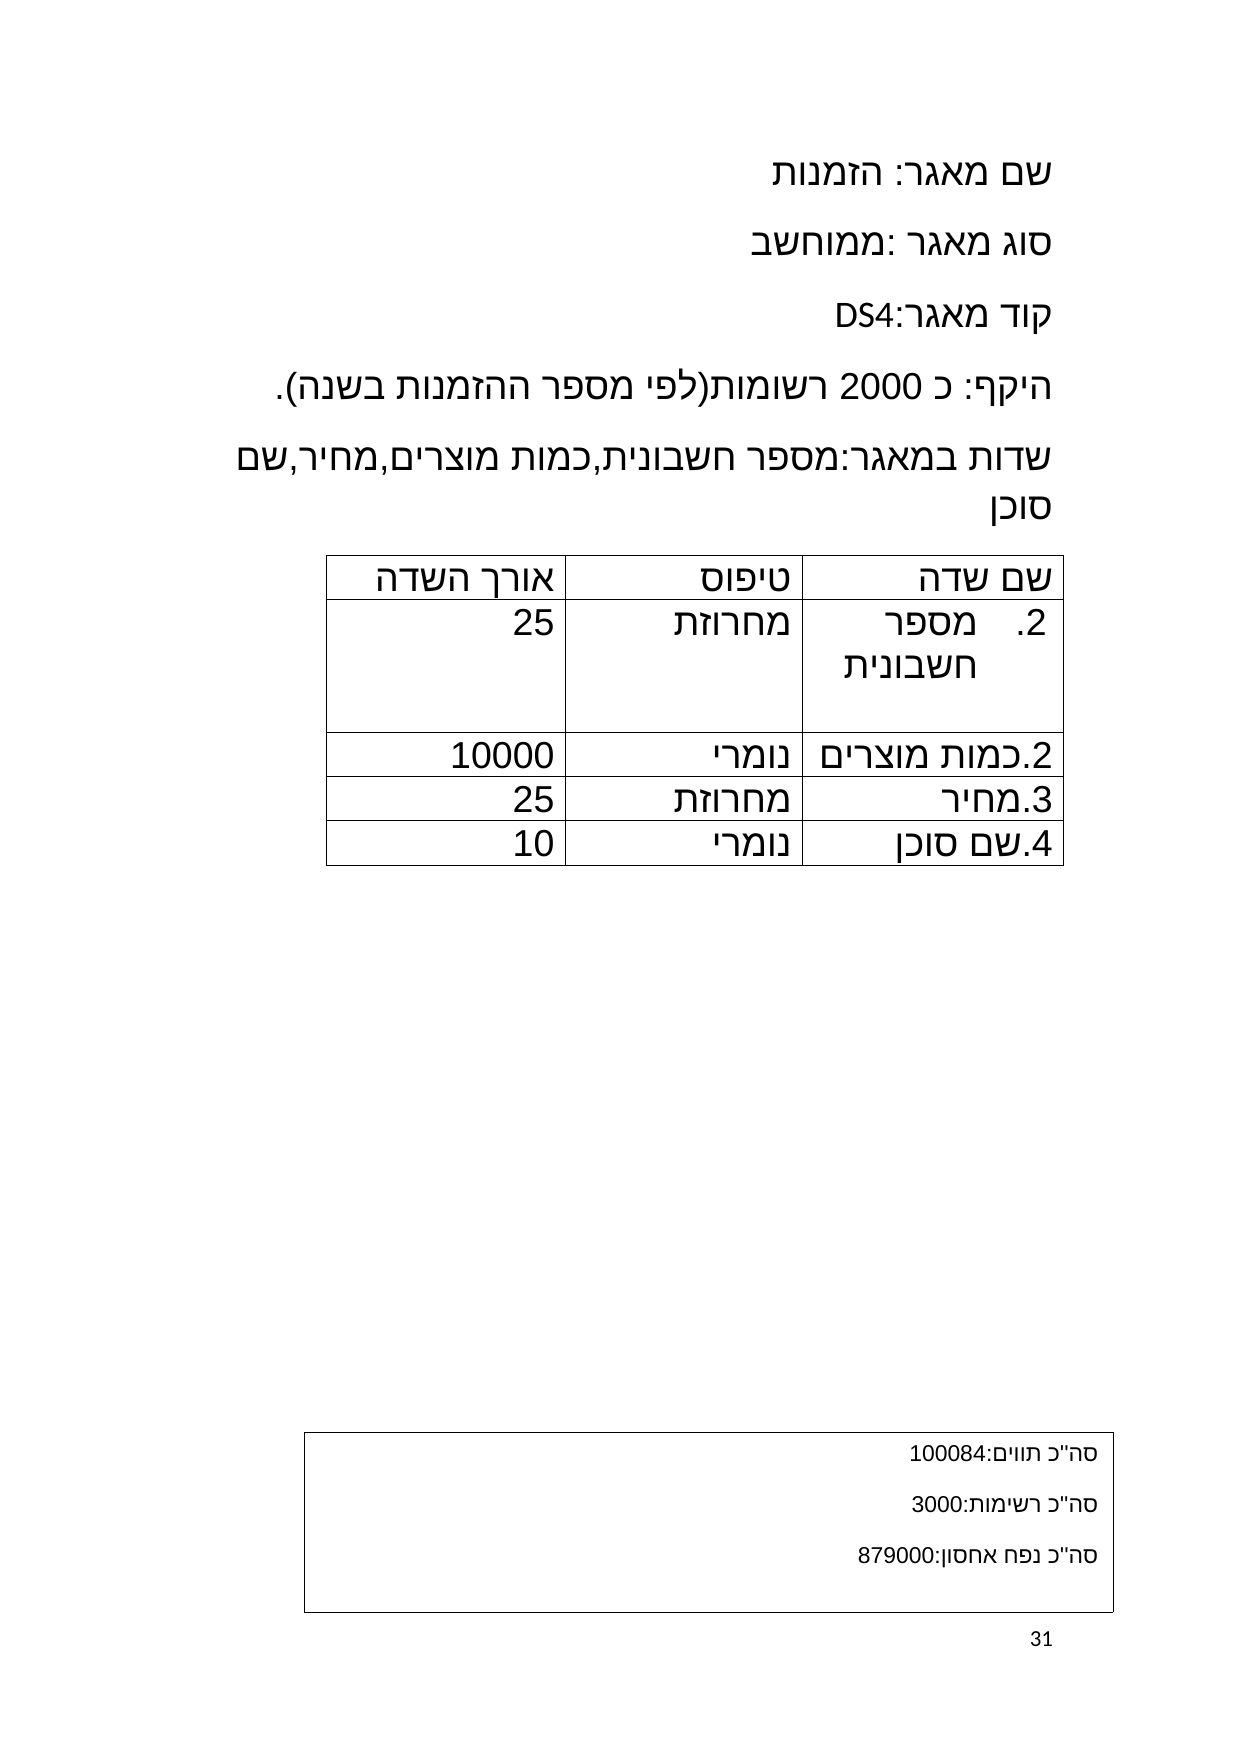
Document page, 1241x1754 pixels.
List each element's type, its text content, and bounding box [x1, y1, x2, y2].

table_cell 3.מחיר [803, 777, 1063, 820]
table_cell 10000 [327, 733, 565, 776]
table_header אורך השדה [327, 556, 565, 599]
text היקף: כ 2000 רשומות(לפי מספר ההזמנות בשנה). [187, 364, 1053, 407]
table_header טיפוס [566, 556, 802, 599]
table_cell 2.כמות מוצרים [803, 733, 1063, 776]
table_cell 25 [327, 777, 565, 820]
table_cell 4.שם סוכן [803, 821, 1063, 864]
text שם מאגר: הזמנות [187, 150, 1053, 193]
table_cell מחרוזת [566, 777, 802, 820]
text סוג מאגר :ממוחשב [187, 220, 1053, 263]
table_cell מספר חשבונית [803, 600, 1063, 732]
table_cell נומרי [566, 821, 802, 864]
table_header שם שדה [803, 556, 1063, 599]
table_cell 25 [327, 600, 565, 732]
text קוד מאגר:DS4 [187, 291, 1053, 337]
table_cell נומרי [566, 733, 802, 776]
table_cell מחרוזת [566, 600, 802, 732]
text שדות במאגר:מספר חשבונית,כמות מוצרים,מחיר,שם סוכן [187, 435, 1053, 527]
table_cell 10 [327, 821, 565, 864]
